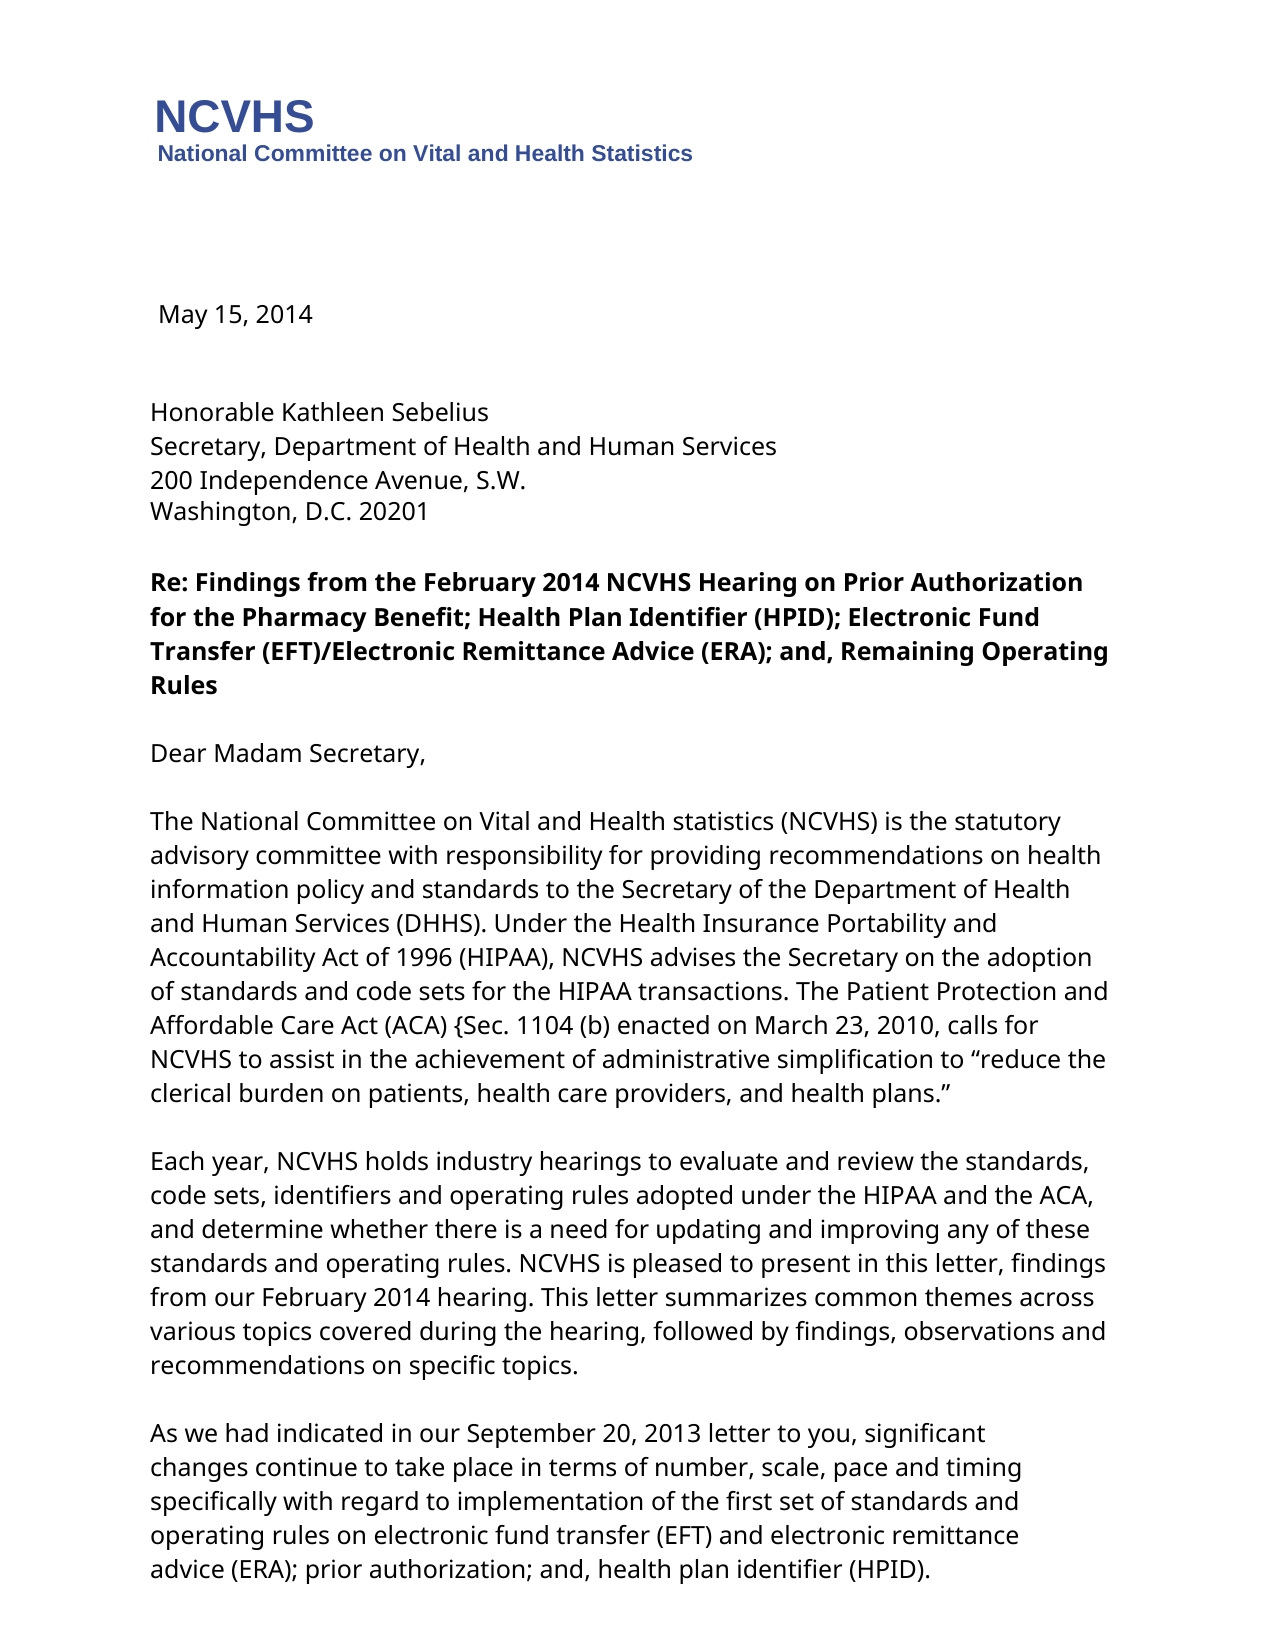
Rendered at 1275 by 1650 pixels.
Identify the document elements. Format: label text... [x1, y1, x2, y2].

text Honorable Kathleen Sebelius [150, 394, 1131, 429]
text The National Committee on Vital and Health statistics (NCVHS) is the statutory advisory committee with responsibility for providing recommendations on health information policy and standards to the Secretary of the Department of Health and Human Services (DHHS). Under the Health Insurance Portability and Accountability Act of 1996 (HIPAA), NCVHS advises the Secretary on the adoption of standards and code sets for the HIPAA transactions. The Patient Protection and Affordable Care Act (ACA) {Sec. 1104 (b) enacted on March 23, 2010, calls for NCVHS to assist in the achievement of administrative simplification to “reduce the clerical burden on patients, health care providers, and health plans.” [150, 803, 1121, 1110]
text Washington, D.C. 20201 [150, 497, 1131, 526]
text May 15, 2014 [158, 297, 1131, 331]
text Dear Madam Secretary, [150, 735, 1131, 769]
text Re: Findings from the February 2014 NCVHS Hearing on Prior Authorization for the Pharmacy Benefit; Health Plan Identifier (HPID); Electronic Fund Transfer (EFT)/Electronic Remittance Advice (ERA); and, Remaining Operating Rules [150, 565, 1114, 701]
text Each year, NCVHS holds industry hearings to evaluate and review the standards, code sets, identifiers and operating rules adopted under the HIPAA and the ACA, and determine whether there is a need for updating and improving any of these standards and operating rules. NCVHS is pleased to present in this letter, findings from our February 2014 hearing. This letter summarizes common themes across various topics covered during the hearing, followed by findings, observations and recommendations on specific topics. [150, 1143, 1119, 1382]
text As we had indicated in our September 20, 2013 letter to you, significant changes continue to take place in terms of number, scale, pace and timing specifically with regard to implementation of the first set of standards and operating rules on electronic fund transfer (EFT) and electronic remittance advice (ERA); prior authorization; and, health plan identifier (HPID). [150, 1416, 1064, 1586]
text NCVHS [154, 92, 1131, 143]
text Secretary, Department of Health and Human Services 200 Independence Avenue, S.W. [150, 429, 810, 497]
text National Committee on Vital and Health Statistics [157, 143, 1131, 167]
